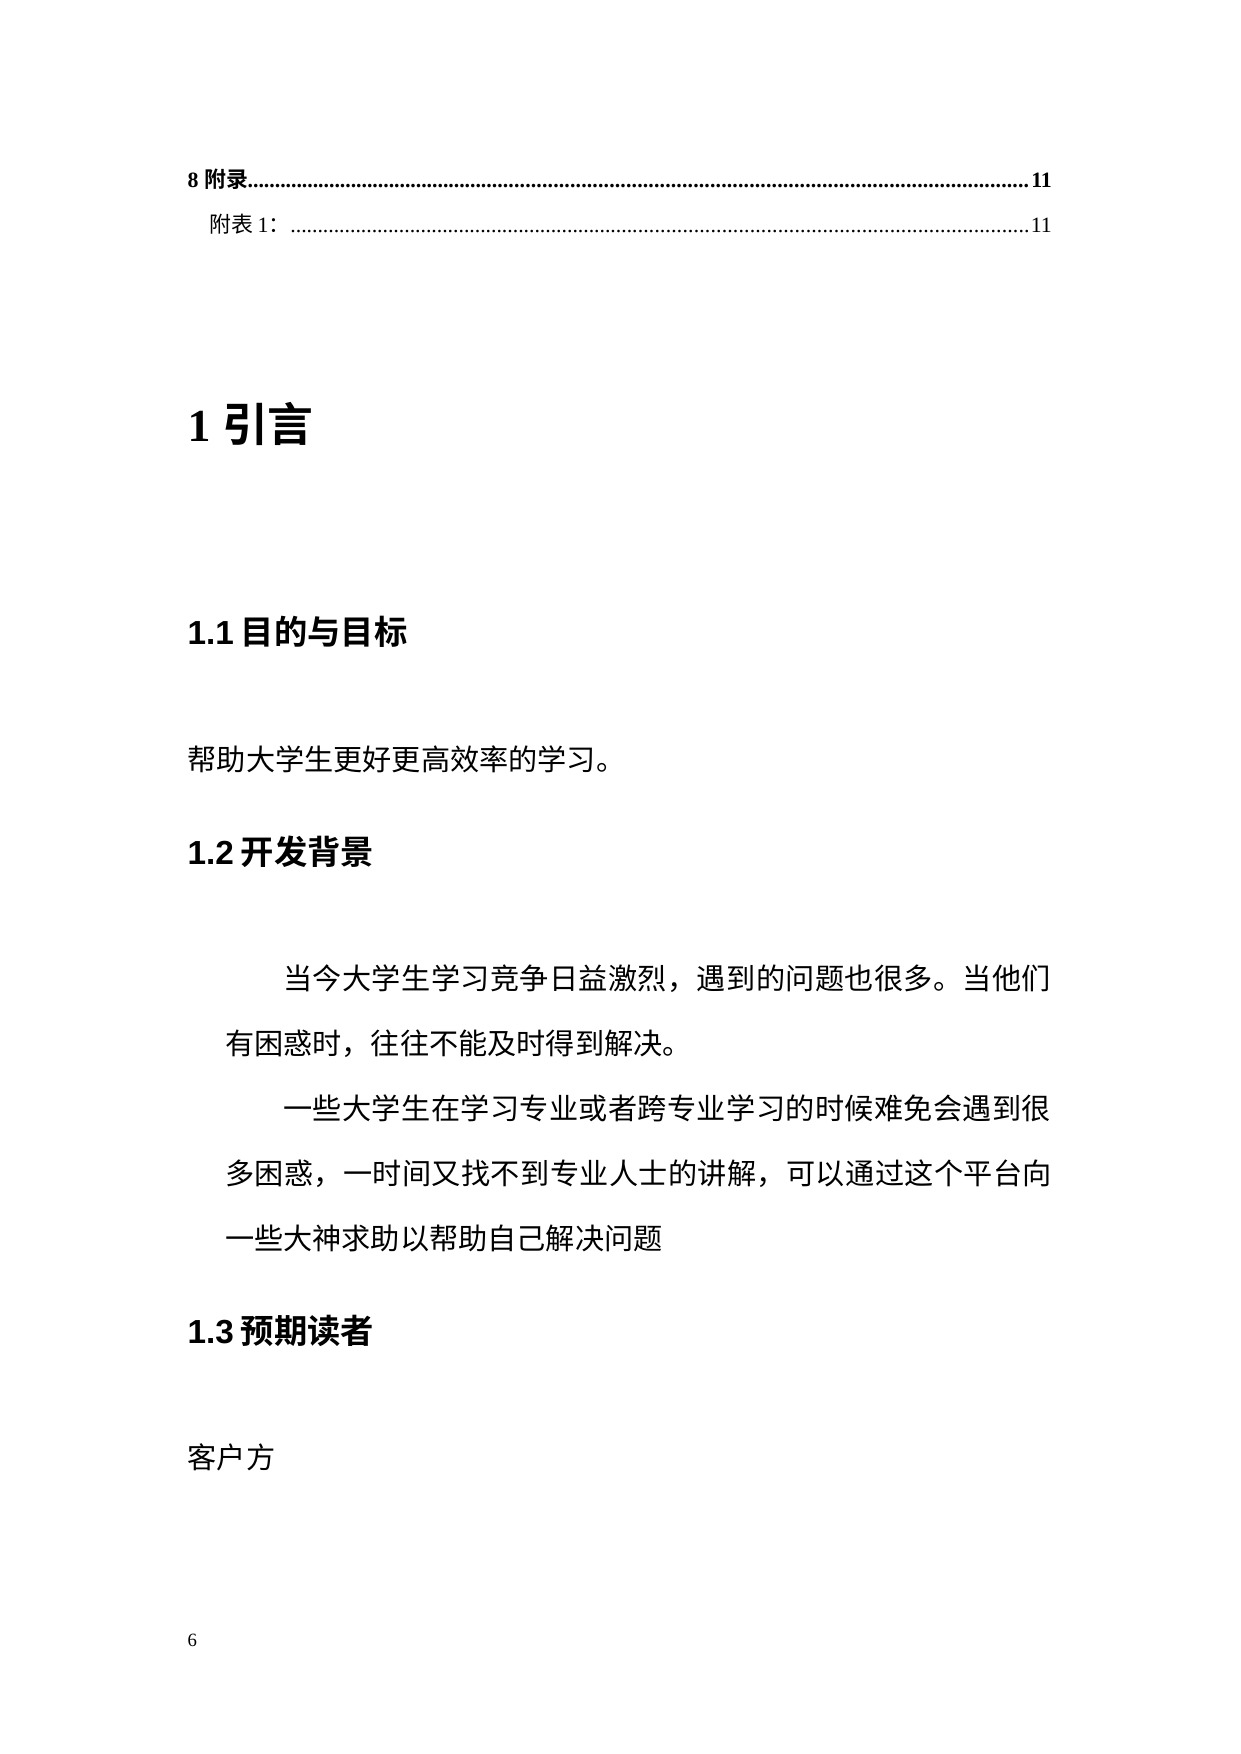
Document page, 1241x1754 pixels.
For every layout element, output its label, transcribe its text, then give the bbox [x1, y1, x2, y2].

subtitle 1.1目的与目标 [187, 598, 1053, 663]
list 当今大学生学习竞争日益激烈，遇到的问题也很多。当他们有困惑时，往往不能及时得到解决。 [225, 944, 1053, 1074]
subtitle 1.2开发背景 [187, 817, 1053, 882]
text 客户方 [187, 1423, 1053, 1488]
subtitle 1 引言 [187, 372, 1053, 470]
text 帮助大学生更好更高效率的学习。 [187, 725, 1053, 790]
list 一些大学生在学习专业或者跨专业学习的时候难免会遇到很多困惑，一时间又找不到专业人士的讲解，可以通过这个平台向一些大神求助以帮助自己解决问题 [225, 1074, 1053, 1269]
subtitle 1.3预期读者 [187, 1296, 1053, 1361]
